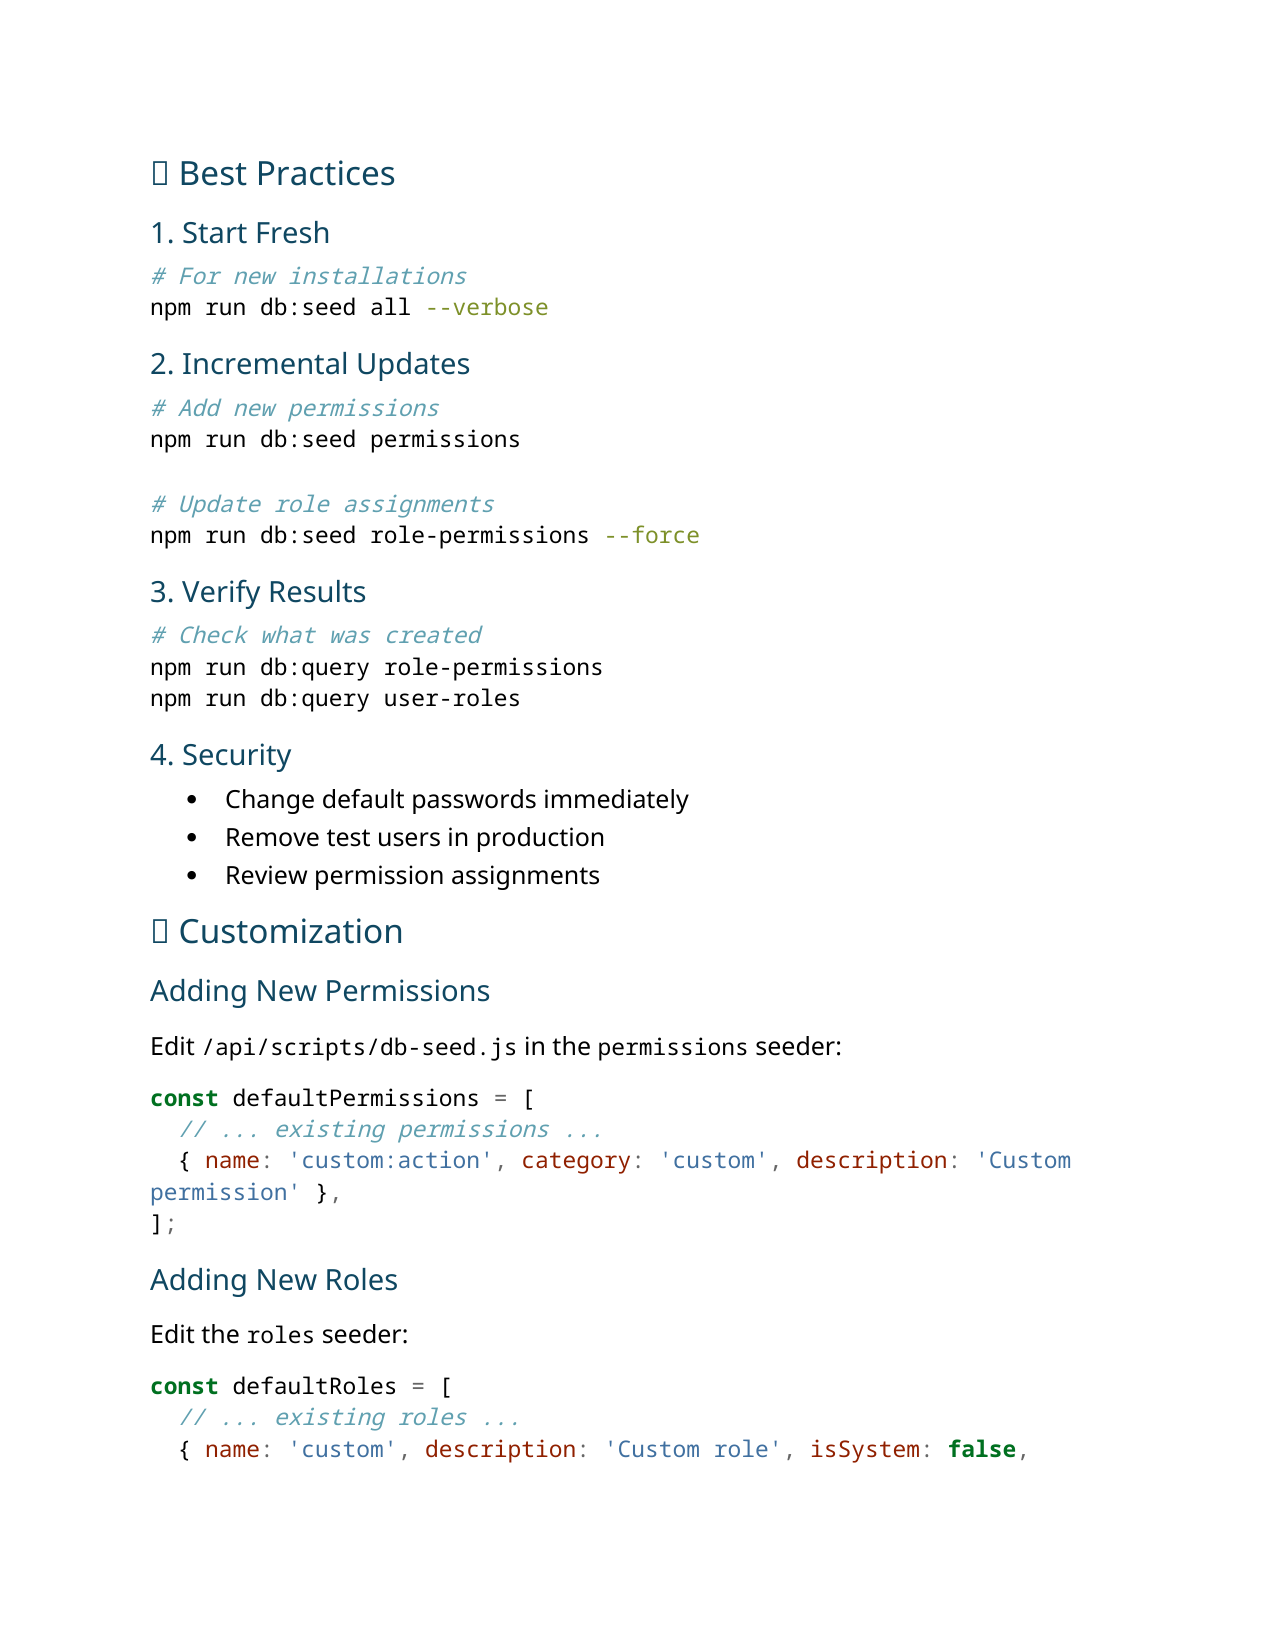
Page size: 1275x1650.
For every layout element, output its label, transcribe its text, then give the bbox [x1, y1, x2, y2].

list Remove test users in production [187, 820, 1125, 854]
text # For new installations npm run db:seed all --verbose [150, 260, 1125, 323]
subtitle 🎯 Best Practices [150, 150, 1125, 195]
subtitle Adding New Roles [150, 1259, 1125, 1298]
subtitle 3. Verify Results [150, 571, 1125, 611]
subtitle 1. Start Fresh [150, 212, 1125, 252]
text # Check what was created npm run db:query role-permissions npm run db:query user-roles [150, 619, 1125, 713]
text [150, 1370, 1125, 1464]
list Change default passwords immediately [187, 782, 1125, 816]
text Edit /api/scripts/db-seed.js in the permissions seeder: [150, 1029, 1125, 1063]
text const defaultPermissions = [ // ... existing permissions ... { name: 'custom:action', category: 'custom', description: 'Custom permission' }, ]; [150, 1082, 1125, 1238]
subtitle 📝 Customization [150, 908, 1125, 954]
subtitle Adding New Permissions [150, 970, 1125, 1010]
subtitle 2. Incremental Updates [150, 343, 1125, 383]
text # Add new permissions npm run db:seed permissions # Update role assignments npm run db:seed role-permissions --force [150, 391, 1125, 551]
text Edit the roles seeder: [150, 1317, 1125, 1351]
list Review permission assignments [187, 858, 1125, 892]
subtitle 4. Security [150, 734, 1125, 774]
